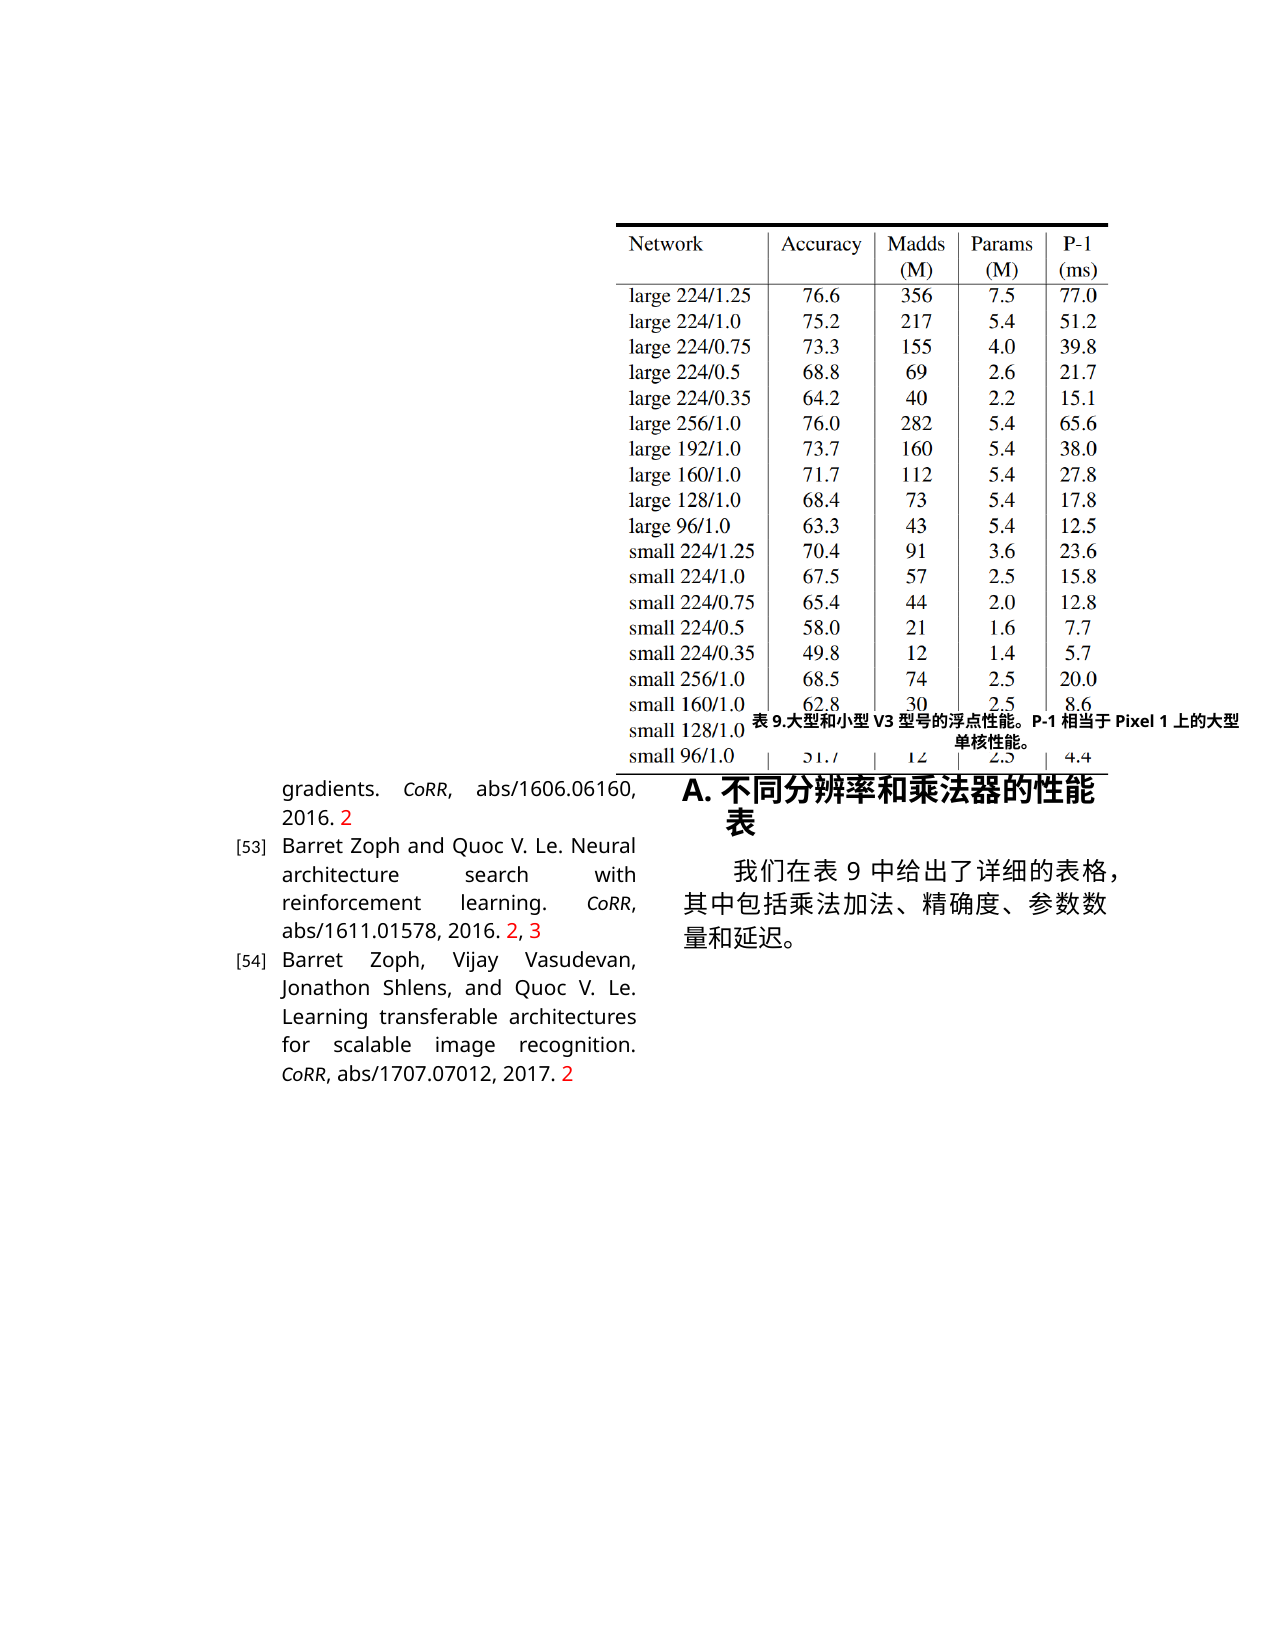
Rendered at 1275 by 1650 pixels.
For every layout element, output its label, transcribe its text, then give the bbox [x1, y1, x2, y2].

list Barret Zoph and Quoc V. Le. Neural architecture search with reinforcement learning. CoRR, abs/1611.01578, 2016. 2, 3 [236, 831, 637, 945]
text 我们在表 9 中给出了详细的表格，其中包括乘法加法、精确度、参数数量和延迟。 [683, 854, 1108, 954]
picture [616, 223, 1109, 775]
list Barret Zoph, Vijay Vasudevan, Jonathon Shlens, and Quoc V. Le. Learning transferable architectures for scalable image recognition. CoRR, abs/1707.07012, 2017. 2 [236, 945, 637, 1087]
subtitle A. 不同分辨率和乘法器的性能表 [682, 775, 1108, 841]
